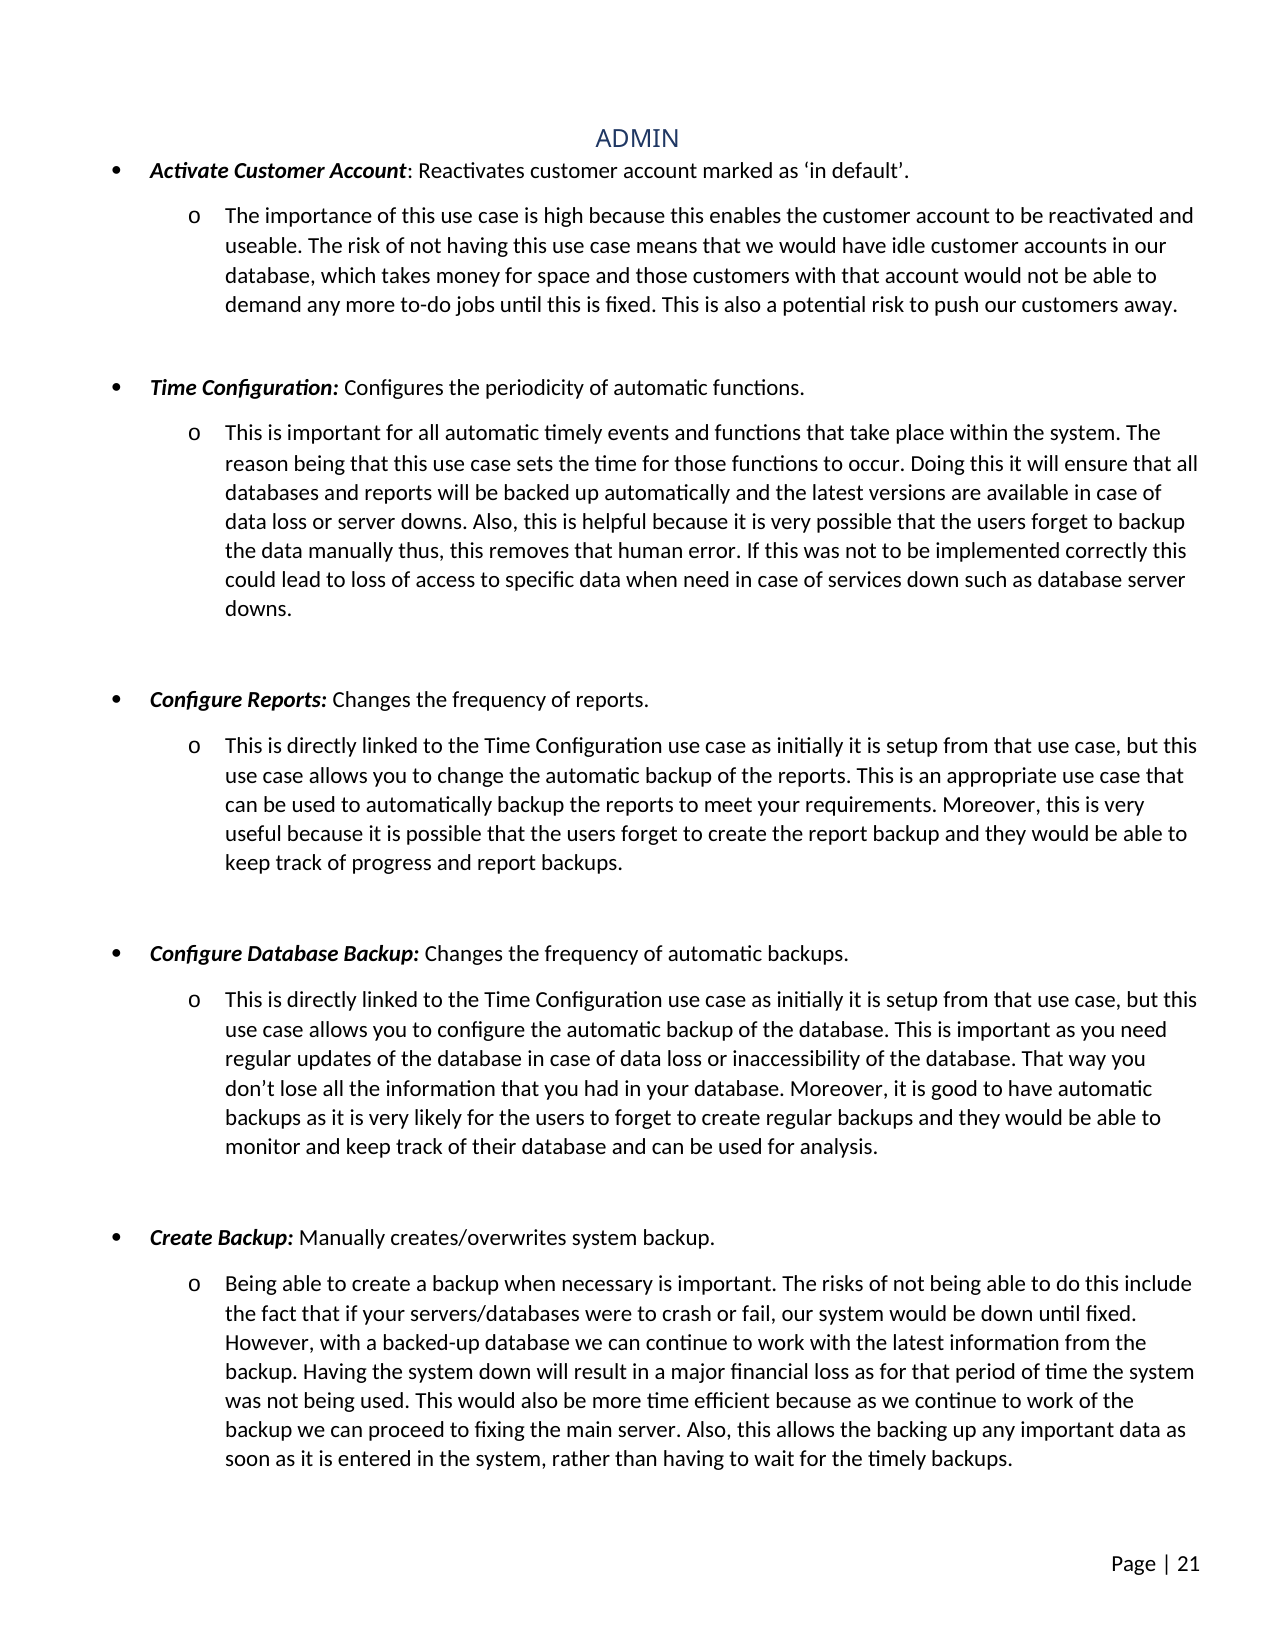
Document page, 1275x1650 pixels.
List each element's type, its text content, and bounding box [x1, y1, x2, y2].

list This is directly linked to the Time Configuration use case as initially it is setup from that use case, but this use case allows you to configure the automatic backup of the database. This is important as you need regular updates of the database in case of data loss or inaccessibility of the database. That way you don’t lose all the information that you had in your database. Moreover, it is good to have automatic backups as it is very likely for the users to forget to create regular backups and they would be able to monitor and keep track of their database and can be used for analysis. [187, 985, 1200, 1160]
list This is directly linked to the Time Configuration use case as initially it is setup from that use case, but this use case allows you to change the automatic backup of the reports. This is an appropriate use case that can be used to automatically backup the reports to meet your requirements. Moreover, this is very useful because it is possible that the users forget to create the report backup and they would be able to keep track of progress and report backups. [187, 731, 1200, 876]
list Create Backup: Manually creates/overwrites system backup. [112, 1223, 1200, 1251]
list This is important for all automatic timely events and functions that take place within the system. The reason being that this use case sets the time for those functions to occur. Doing this it will ensure that all databases and reports will be backed up automatically and the latest versions are available in case of data loss or server downs. Also, this is helpful because it is very possible that the users forget to backup the data manually thus, this removes that human error. If this was not to be implemented correctly this could lead to loss of access to specific data when need in case of services down such as database server downs. [187, 418, 1200, 622]
list Configure Reports: Changes the frequency of reports. [112, 685, 1200, 713]
list Time Configuration: Configures the periodicity of automatic functions. [112, 373, 1200, 401]
subtitle ADMIN [75, 121, 1200, 155]
list Activate Customer Account: Reactivates customer account marked as ‘in default’. [112, 156, 1200, 184]
list The importance of this use case is high because this enables the customer account to be reactivated and useable. The risk of not having this use case means that we would have idle customer accounts in our database, which takes money for space and those customers with that account would not be able to demand any more to-do jobs until this is fixed. This is also a potential risk to push our customers away. [187, 201, 1200, 318]
list Configure Database Backup: Changes the frequency of automatic backups. [112, 939, 1200, 968]
